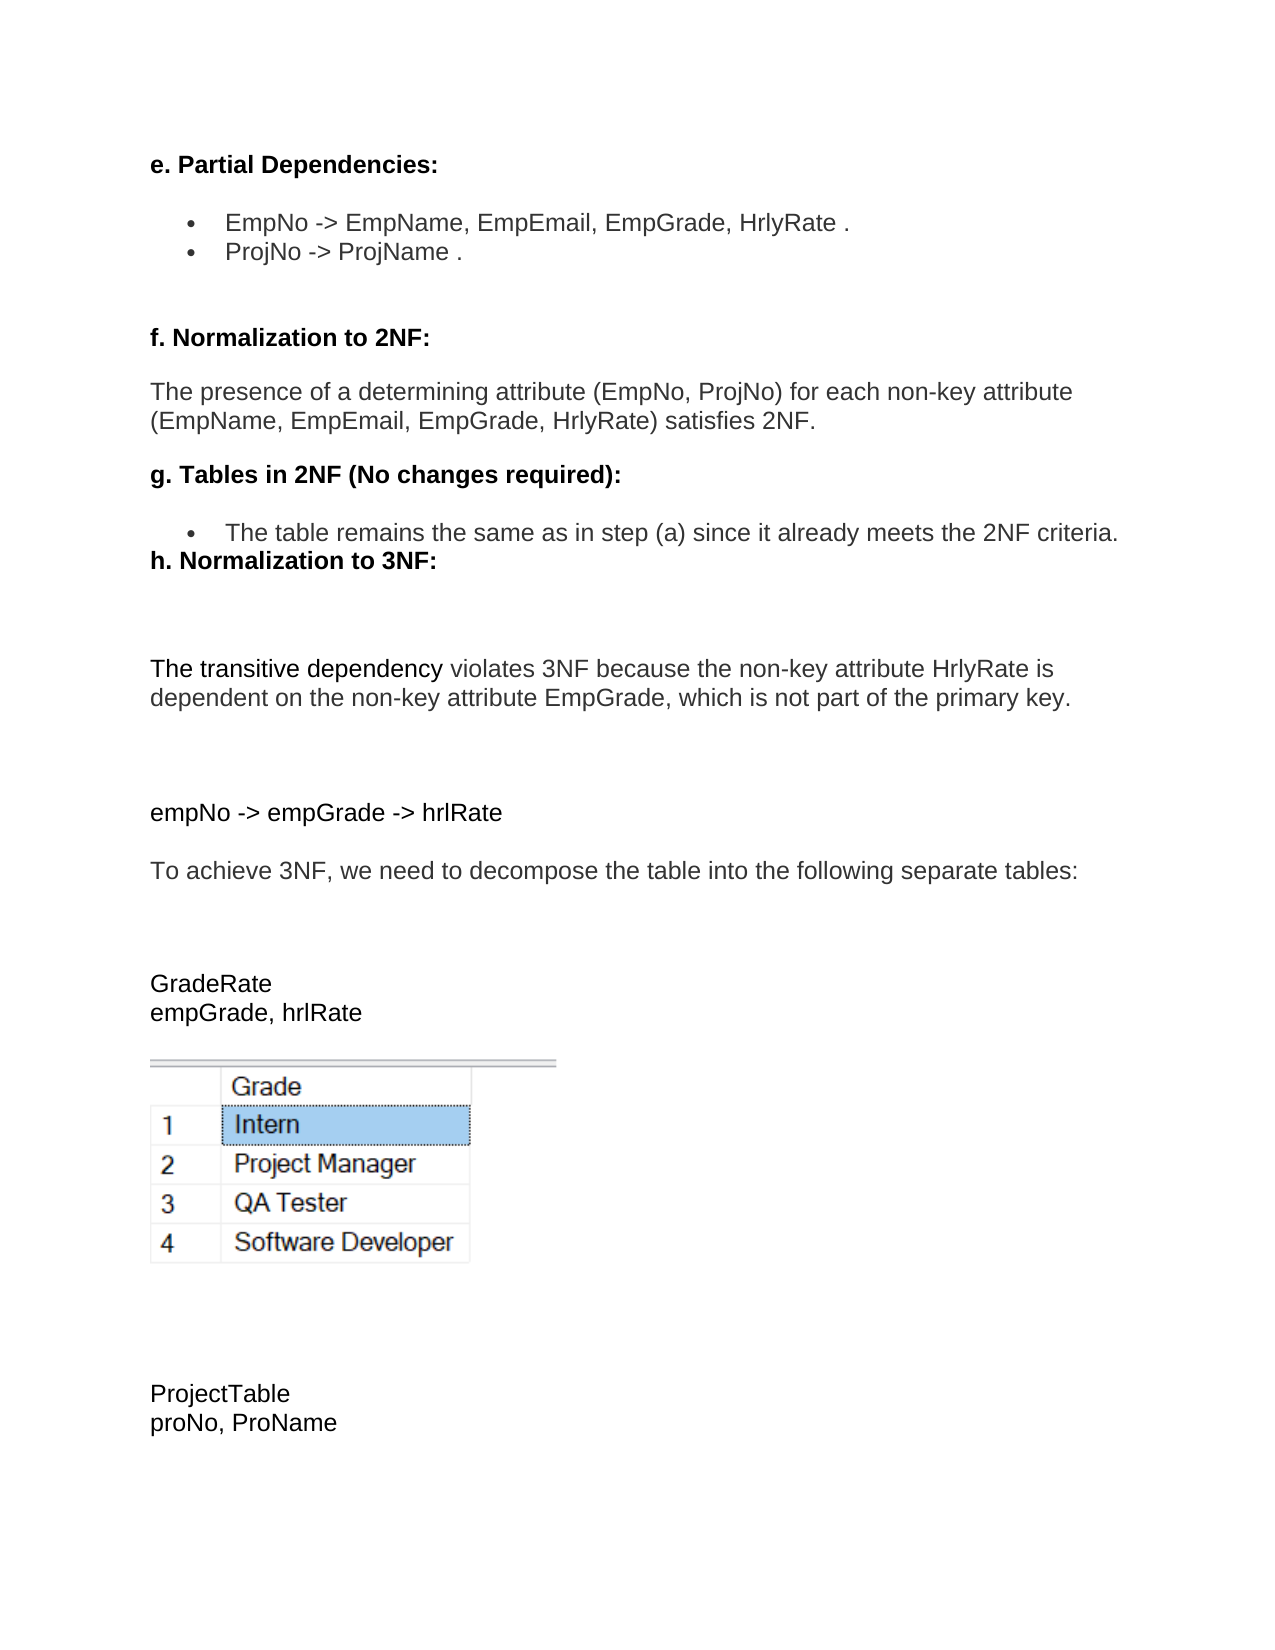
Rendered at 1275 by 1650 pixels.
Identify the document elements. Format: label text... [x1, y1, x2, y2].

text The transitive dependency violates 3NF because the non-key attribute HrlyRate is dependent on the non-key attribute EmpGrade, which is not part of the primary key. [150, 654, 1125, 711]
text f. Normalization to 2NF: [150, 323, 1125, 352]
text h. Normalization to 3NF: [150, 546, 1125, 575]
list The table remains the same as in step (a) since it already meets the 2NF criteria. [187, 517, 1125, 546]
text g. Tables in 2NF (No changes required): [150, 459, 1125, 488]
list EmpNo -> EmpName, EmpEmail, EmpGrade, HrlyRate . [187, 208, 1125, 237]
list ProjNo -> ProjName . [187, 237, 1125, 265]
text empNo -> empGrade -> hrlRate [150, 798, 1125, 827]
text To achieve 3NF, we need to decompose the table into the following separate tables: [150, 856, 1125, 885]
text GradeRate empGrade, hrlRate [150, 969, 1125, 1027]
text ProjectTable proNo, ProName [150, 1379, 1125, 1437]
text The presence of a determining attribute (EmpNo, ProjNo) for each non-key attribute (EmpName, EmpEmail, EmpGrade, HrlyRate) satisfies 2NF. [150, 377, 1125, 434]
picture [150, 1056, 557, 1292]
text e. Partial Dependencies: [150, 150, 1125, 179]
